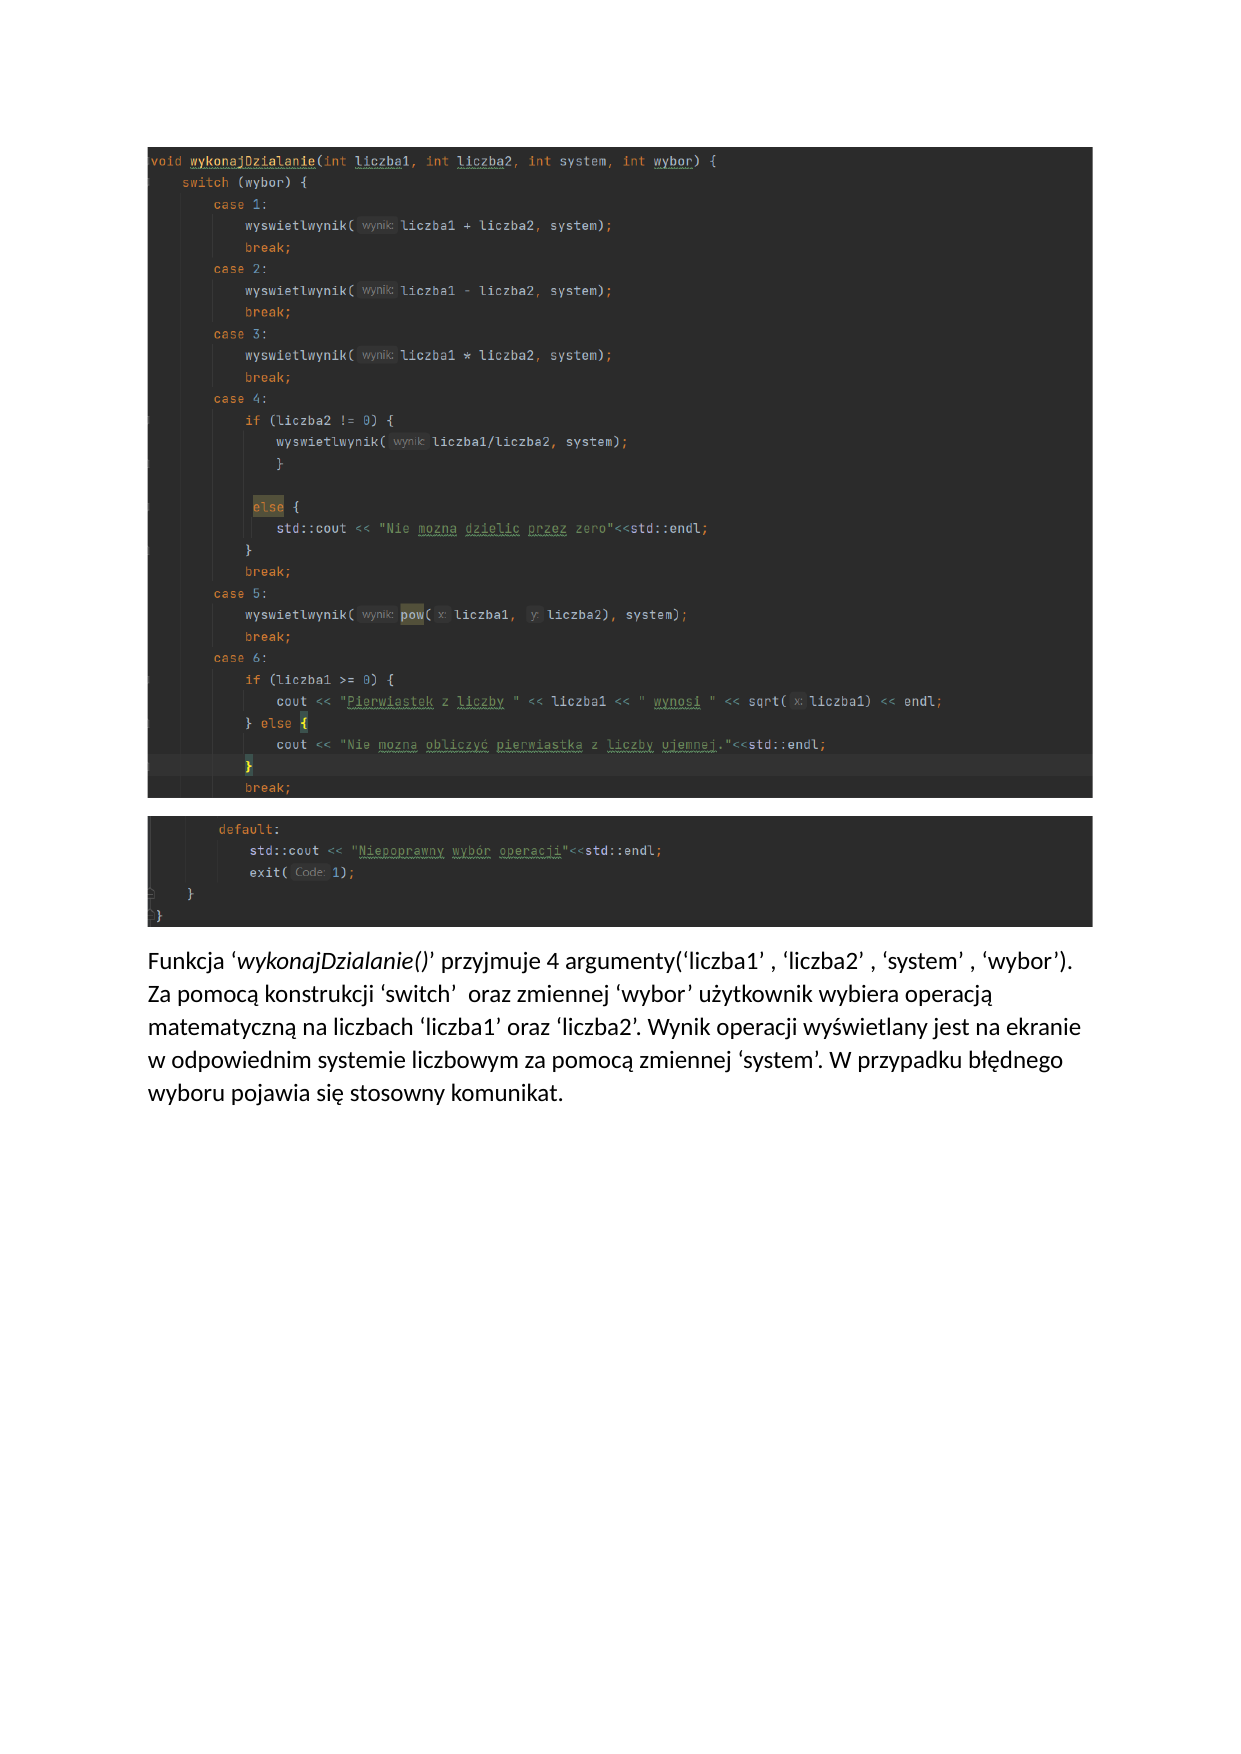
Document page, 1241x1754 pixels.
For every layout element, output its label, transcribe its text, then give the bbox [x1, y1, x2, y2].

picture [147, 147, 1093, 798]
picture [147, 816, 1093, 927]
text Funkcja ‘wykonajDzialanie()’ przyjmuje 4 argumenty(‘liczba1’ , ‘liczba2’ , ‘system’ , ‘wybor’). Za pomocą konstrukcji ‘switch’ oraz zmiennej ‘wybor’ użytkownik wybiera operacją matematyczną na liczbach ‘liczba1’ oraz ‘liczba2’. Wynik operacji wyświetlany jest na ekranie w odpowiednim systemie liczbowym za pomocą zmiennej ‘system’. W przypadku błędnego wyboru pojawia się stosowny komunikat. [148, 946, 1093, 1108]
